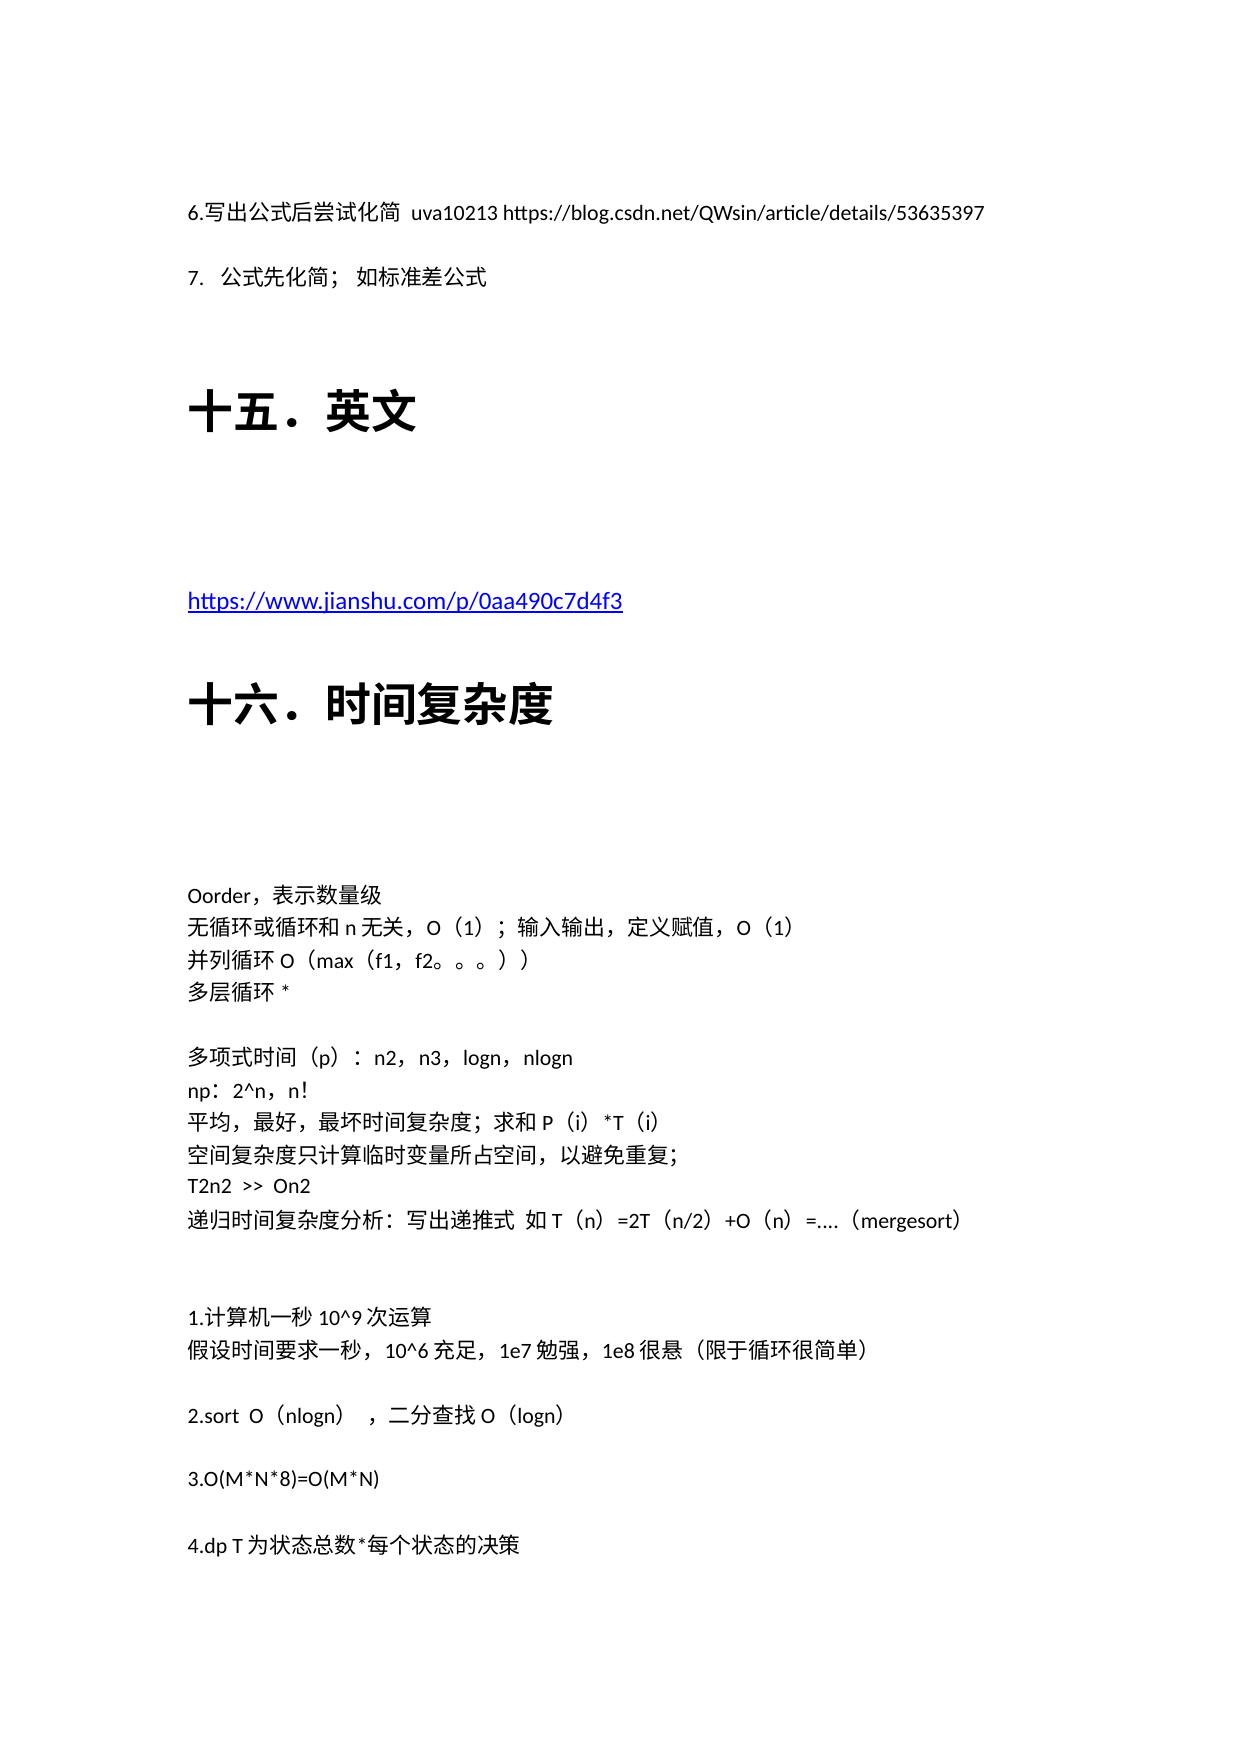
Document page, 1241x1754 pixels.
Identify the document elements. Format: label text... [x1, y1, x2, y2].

list 多项式时间（p）：n2，n3，logn，nlogn [187, 1040, 1053, 1072]
list np：2^n，n！ [187, 1072, 1053, 1105]
subtitle 英文 [187, 360, 1053, 457]
list 1.计算机一秒10^9次运算 [187, 1300, 1053, 1332]
list T2n2 >> On2 [187, 1170, 1053, 1202]
list 4.dp T为状态总数*每个状态的决策 [187, 1527, 1053, 1560]
list 递归时间复杂度分析：写出递推式 如T（n）=2T（n/2）+O（n）=....（mergesort） [187, 1202, 1053, 1235]
list Oorder，表示数量级 [187, 877, 1053, 910]
list 2.sort O（nlogn） ，二分查找O（logn） [187, 1397, 1053, 1430]
list 空间复杂度只计算临时变量所占空间，以避免重复； [187, 1137, 1053, 1170]
list 无循环或循环和n无关，O（1）；输入输出，定义赋值，O（1） [187, 910, 1053, 942]
list 多层循环 * [187, 975, 1053, 1007]
list 公式先化简； 如标准差公式 [187, 259, 1053, 292]
list 平均，最好，最坏时间复杂度；求和P（i）*T（i） [187, 1105, 1053, 1137]
list 3.O(M*N*8)=O(M*N) [187, 1462, 1053, 1495]
list 并列循环 O（max（f1，f2。。。）） [187, 942, 1053, 975]
list 假设时间要求一秒，10^6充足，1e7勉强，1e8很悬（限于循环很简单） [187, 1332, 1053, 1365]
list 6.写出公式后尝试化简 uva10213 https://blog.csdn.net/QWsin/article/details/53635397 [187, 194, 1053, 227]
subtitle 时间复杂度 [187, 652, 1053, 750]
list https://www.jianshu.com/p/0aa490c7d4f3 [187, 584, 1053, 617]
